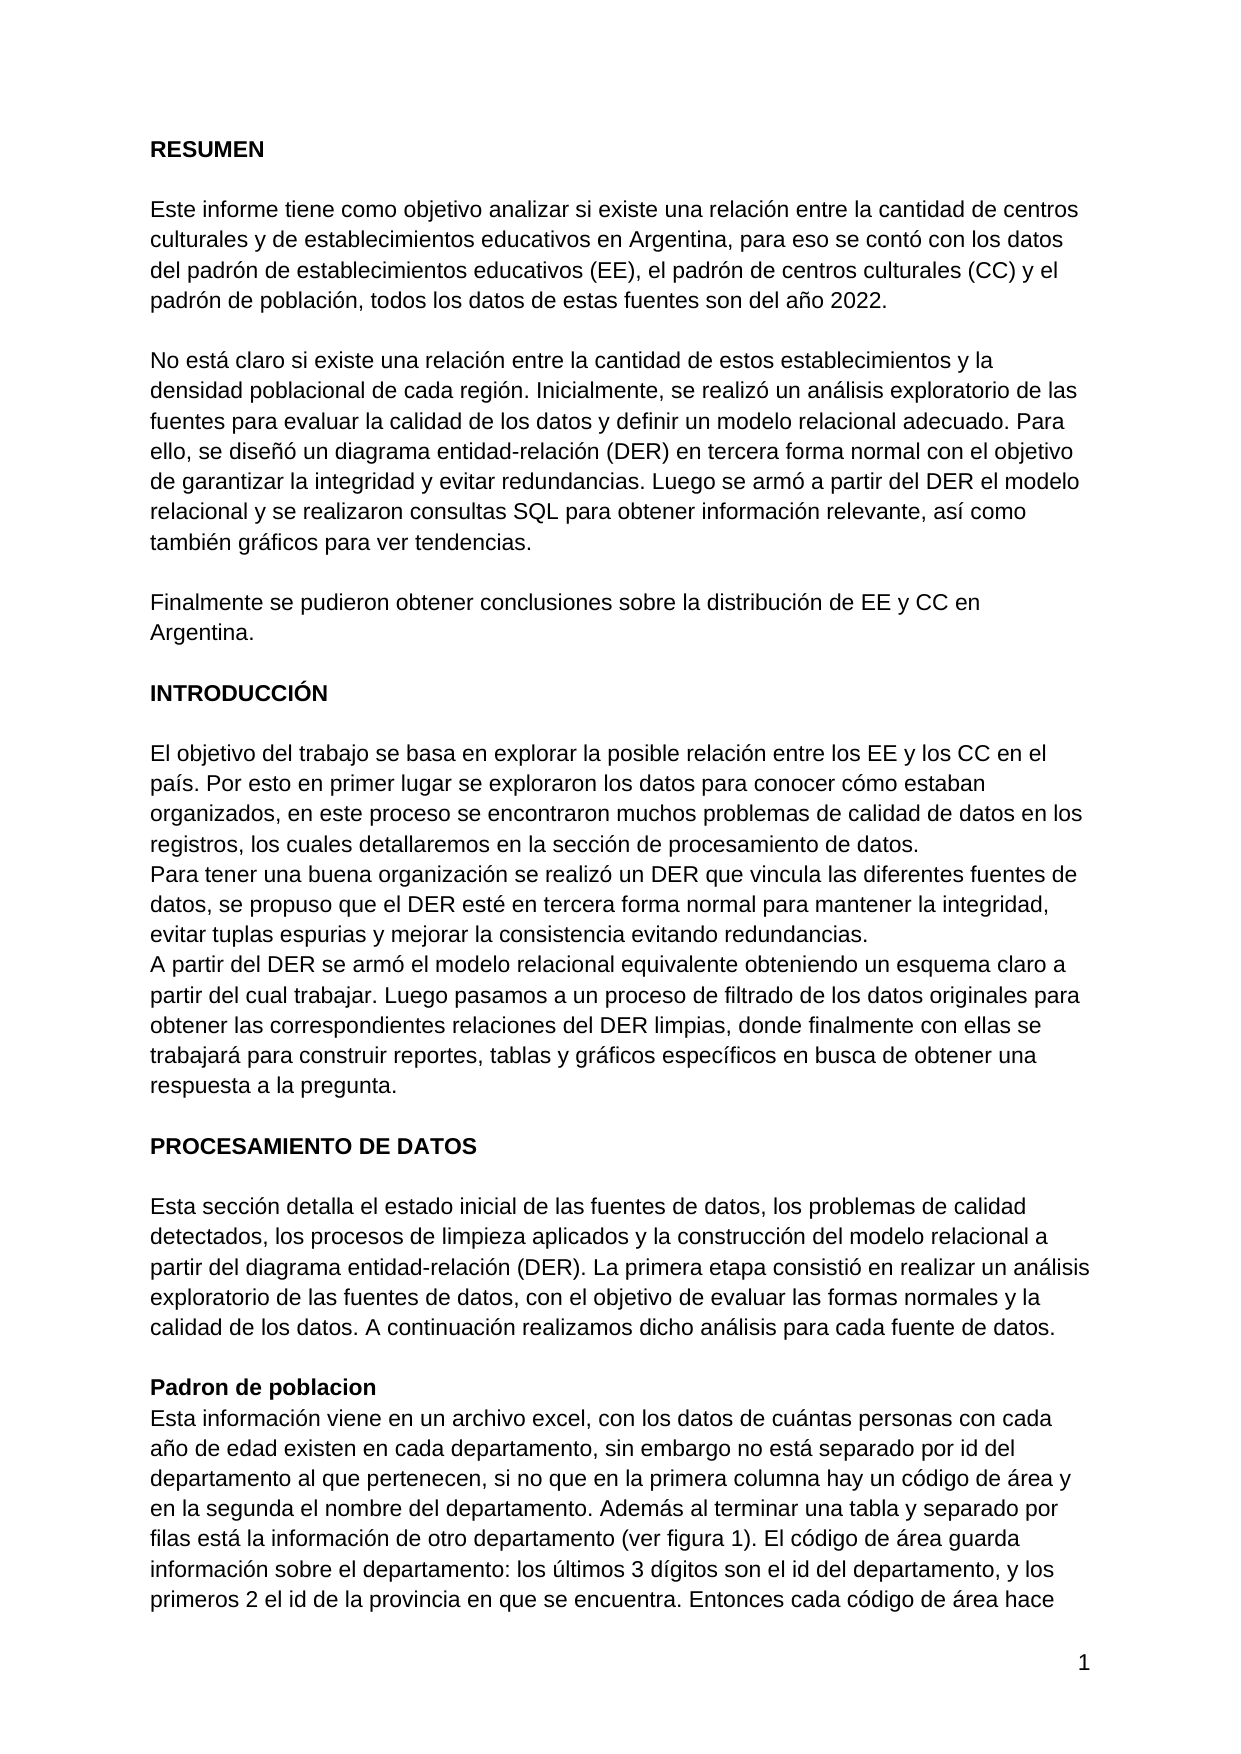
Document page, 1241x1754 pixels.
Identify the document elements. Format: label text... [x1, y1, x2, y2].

text PROCESAMIENTO DE DATOS [150, 1133, 1090, 1159]
text Este informe tiene como objetivo analizar si existe una relación entre la cantidad de centros culturales y de establecimientos educativos en Argentina, para eso se contó con los datos del padrón de establecimientos educativos (EE), el padrón de centros culturales (CC) y el padrón de población, todos los datos de estas fuentes son del año 2022. [150, 196, 1090, 313]
text El objetivo del trabajo se basa en explorar la posible relación entre los EE y los CC en el país. Por esto en primer lugar se exploraron los datos para conocer cómo estaban organizados, en este proceso se encontraron muchos problemas de calidad de datos en los registros, los cuales detallaremos en la sección de procesamiento de datos. Para tener una buena organización se realizó un DER que vincula las diferentes fuentes de datos, se propuso que el DER esté en tercera forma normal para mantener la integridad, evitar tuplas espurias y mejorar la consistencia evitando redundancias. A partir del DER se armó el modelo relacional equivalente obteniendo un esquema claro a partir del cual trabajar. Luego pasamos a un proceso de filtrado de los datos originales para obtener las correspondientes relaciones del DER limpias, donde finalmente con ellas se trabajará para construir reportes, tablas y gráficos específicos en busca de obtener una respuesta a la pregunta. [150, 740, 1090, 1098]
text No está claro si existe una relación entre la cantidad de estos establecimientos y la densidad poblacional de cada región. Inicialmente, se realizó un análisis exploratorio de las fuentes para evaluar la calidad de los datos y definir un modelo relacional adecuado. Para ello, se diseñó un diagrama entidad-relación (DER) en tercera forma normal con el objetivo de garantizar la integridad y evitar redundancias. Luego se armó a partir del DER el modelo relacional y se realizaron consultas SQL para obtener información relevante, así como también gráficos para ver tendencias. [150, 347, 1090, 555]
text INTRODUCCIÓN [150, 679, 1090, 706]
text Padron de poblacion [150, 1374, 1090, 1401]
text Esta sección detalla el estado inicial de las fuentes de datos, los problemas de calidad detectados, los procesos de limpieza aplicados y la construcción del modelo relacional a partir del diagrama entidad-relación (DER). La primera etapa consistió en realizar un análisis exploratorio de las fuentes de datos, con el objetivo de evaluar las formas normales y la calidad de los datos. A continuación realizamos dicho análisis para cada fuente de datos. [150, 1193, 1090, 1340]
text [150, 1404, 1090, 1612]
text RESUMEN [150, 136, 1090, 162]
text Finalmente se pudieron obtener conclusiones sobre la distribución de EE y CC en Argentina. [150, 589, 1090, 645]
